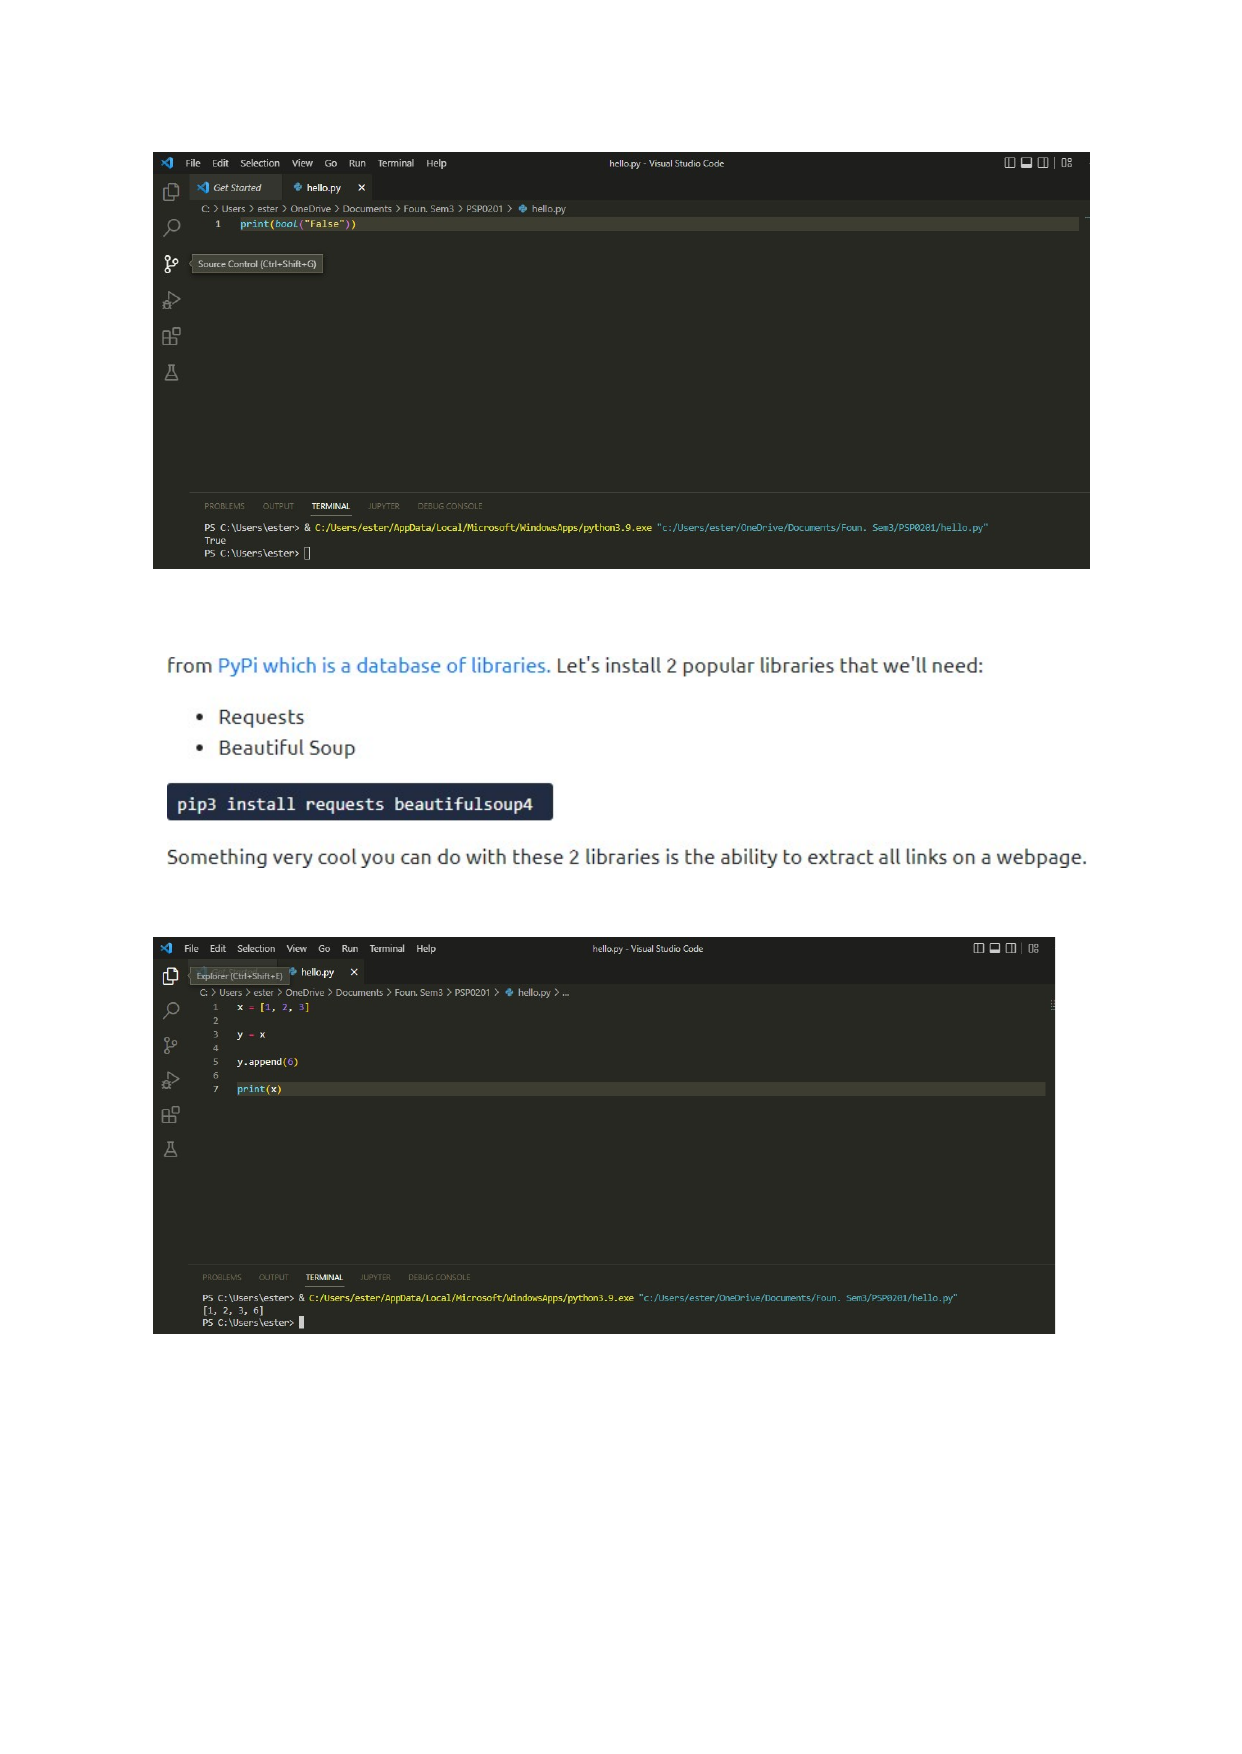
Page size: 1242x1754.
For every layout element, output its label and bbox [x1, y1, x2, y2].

picture [153, 152, 1090, 569]
picture [167, 656, 1087, 868]
picture [153, 937, 1055, 1334]
